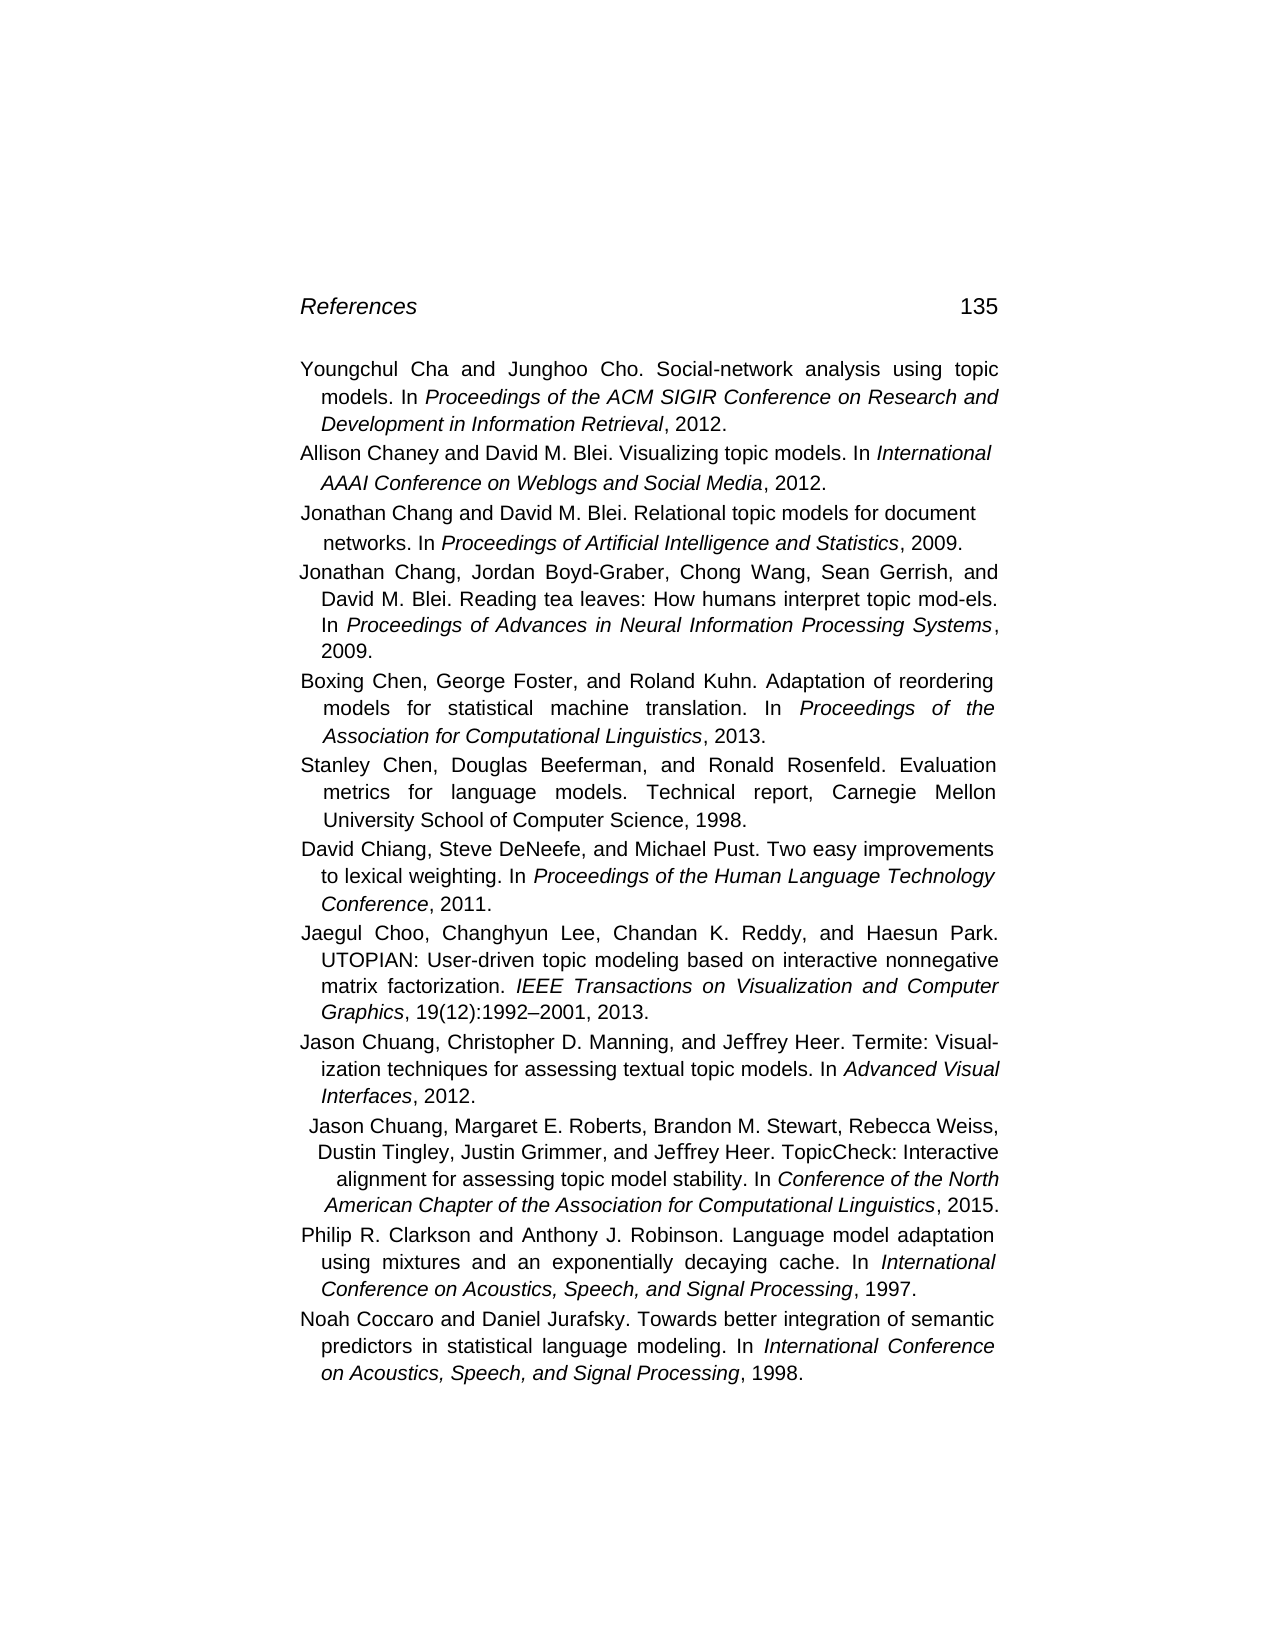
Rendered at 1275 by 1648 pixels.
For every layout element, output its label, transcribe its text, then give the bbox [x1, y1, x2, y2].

text Boxing Chen, George Foster, and Roland Kuhn. Adaptation of reordering models for statistical machine translation. In Proceedings of the Association for Computational Linguistics, 2013. [300, 669, 995, 747]
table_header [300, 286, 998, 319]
text Stanley Chen, Douglas Beeferman, and Ronald Rosenfeld. Evaluation metrics for language models. Technical report, Carnegie Mellon University School of Computer Science, 1998. [300, 753, 997, 831]
text Jonathan Chang, Jordan Boyd-Graber, Chong Wang, Sean Gerrish, and David M. Blei. Reading tea leaves: How humans interpret topic mod-els. In Proceedings of Advances in Neural Information Processing Systems, 2009. [299, 560, 999, 663]
text Jaegul Choo, Changhyun Lee, Chandan K. Reddy, and Haesun Park. UTOPIAN: User-driven topic modeling based on interactive nonnegative matrix factorization. IEEE Transactions on Visualization and Computer Graphics, 19(12):1992–2001, 2013. [301, 921, 999, 1024]
text Youngchul Cha and Junghoo Cho. Social-network analysis using topic models. In Proceedings of the ACM SIGIR Conference on Research and Development in Information Retrieval, 2012. [300, 357, 999, 436]
text Philip R. Clarkson and Anthony J. Robinson. Language model adaptation using mixtures and an exponentially decaying cache. In International Conference on Acoustics, Speech, and Signal Processing, 1997. [301, 1222, 995, 1301]
text Noah Coccaro and Daniel Jurafsky. Towards better integration of semantic predictors in statistical language modeling. In International Conference on Acoustics, Speech, and Signal Processing, 1998. [300, 1306, 995, 1385]
text Jonathan Chang and David M. Blei. Relational topic models for document networks. In Proceedings of Artificial Intelligence and Statistics, 2009. [300, 501, 997, 554]
text Jason Chuang, Margaret E. Roberts, Brandon M. Stewart, Rebecca Weiss, Dustin Tingley, Justin Grimmer, and Jeﬀrey Heer. TopicCheck: Interactive alignment for assessing topic model stability. In Conference of the North American Chapter of the Association for Computational Linguistics, 2015. [300, 1114, 999, 1217]
text Jason Chuang, Christopher D. Manning, and Jeﬀrey Heer. Termite: Visual-ization techniques for assessing textual topic models. In Advanced Visual Interfaces, 2012. [299, 1030, 999, 1108]
text David Chiang, Steve DeNeefe, and Michael Pust. Two easy improvements to lexical weighting. In Proceedings of the Human Language Technology Conference, 2011. [301, 837, 995, 916]
text Allison Chaney and David M. Blei. Visualizing topic models. In International AAAI Conference on Weblogs and Social Media, 2012. [300, 441, 995, 495]
